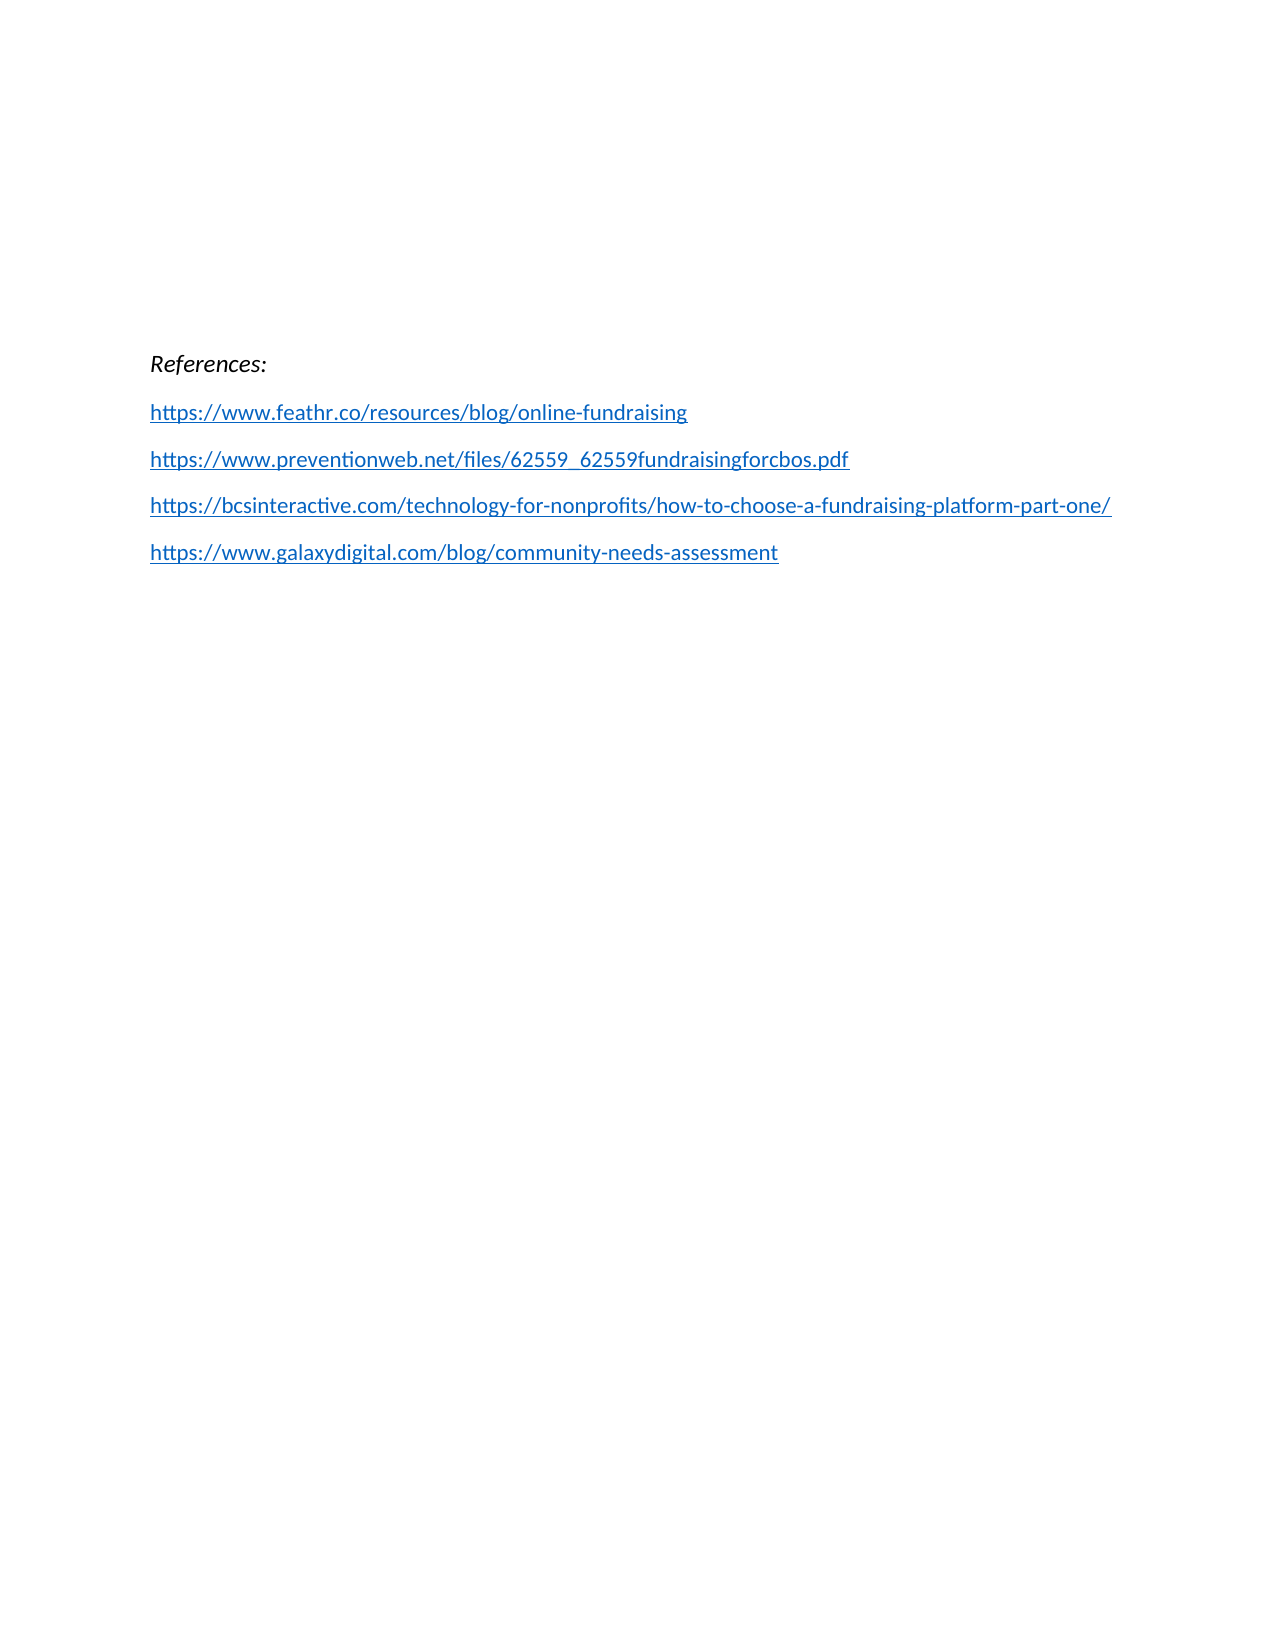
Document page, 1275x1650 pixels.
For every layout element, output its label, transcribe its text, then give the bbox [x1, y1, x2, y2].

text https://www.galaxydigital.com/blog/community-needs-assessment [150, 538, 1125, 567]
text https://bcsinteractive.com/technology-for-nonprofits/how-to-choose-a-fundraising-platform-part-one/ [150, 492, 1125, 520]
text References: [150, 348, 1125, 379]
text https://www.preventionweb.net/files/62559_62559fundraisingforcbos.pdf [150, 445, 1125, 473]
text https://www.feathr.co/resources/blog/online-fundraising [150, 398, 1125, 426]
